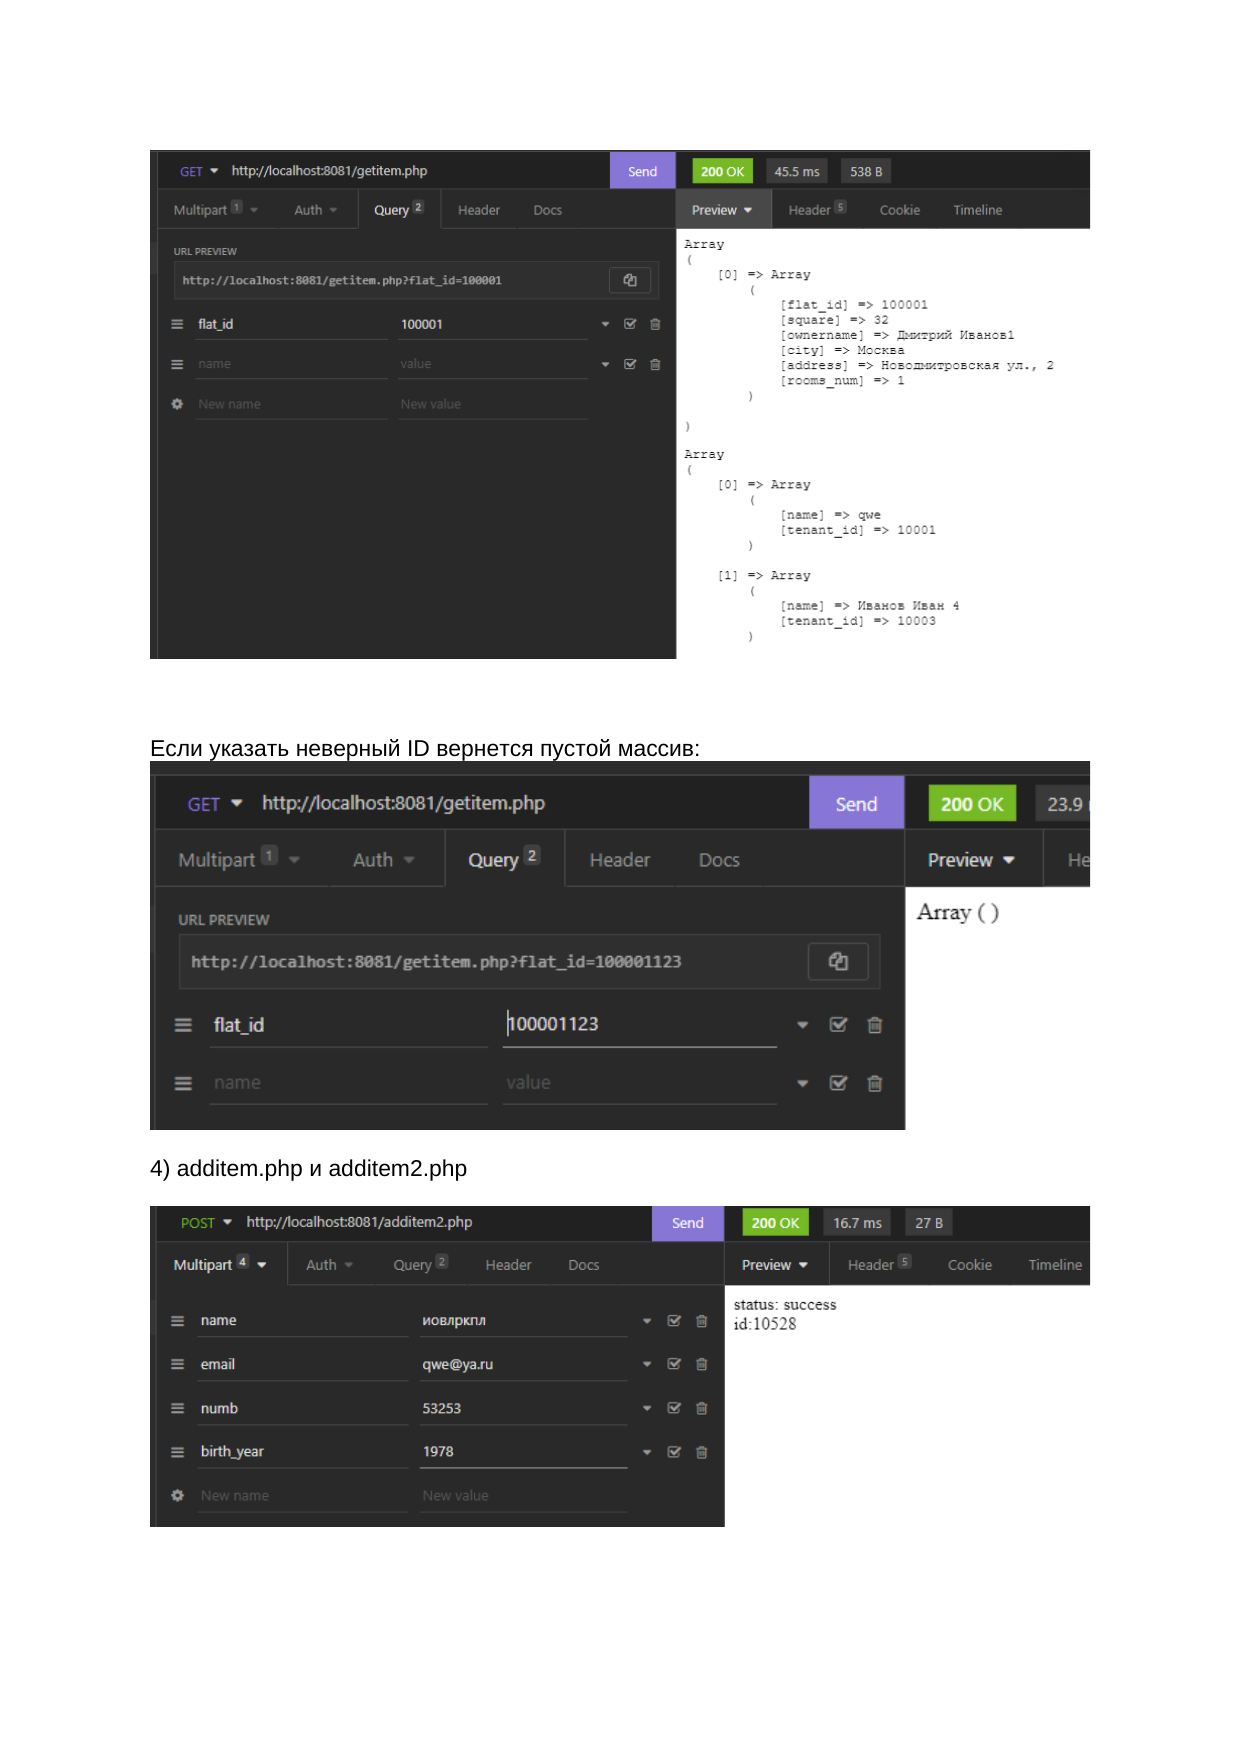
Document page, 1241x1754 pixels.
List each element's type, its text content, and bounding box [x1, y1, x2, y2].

picture [150, 1206, 1091, 1527]
text Если указать неверный ID вернется пустой массив: [150, 735, 1090, 761]
picture [150, 761, 1091, 1130]
text 4) additem.php и additem2.php [150, 1155, 1090, 1181]
picture [150, 150, 1091, 659]
